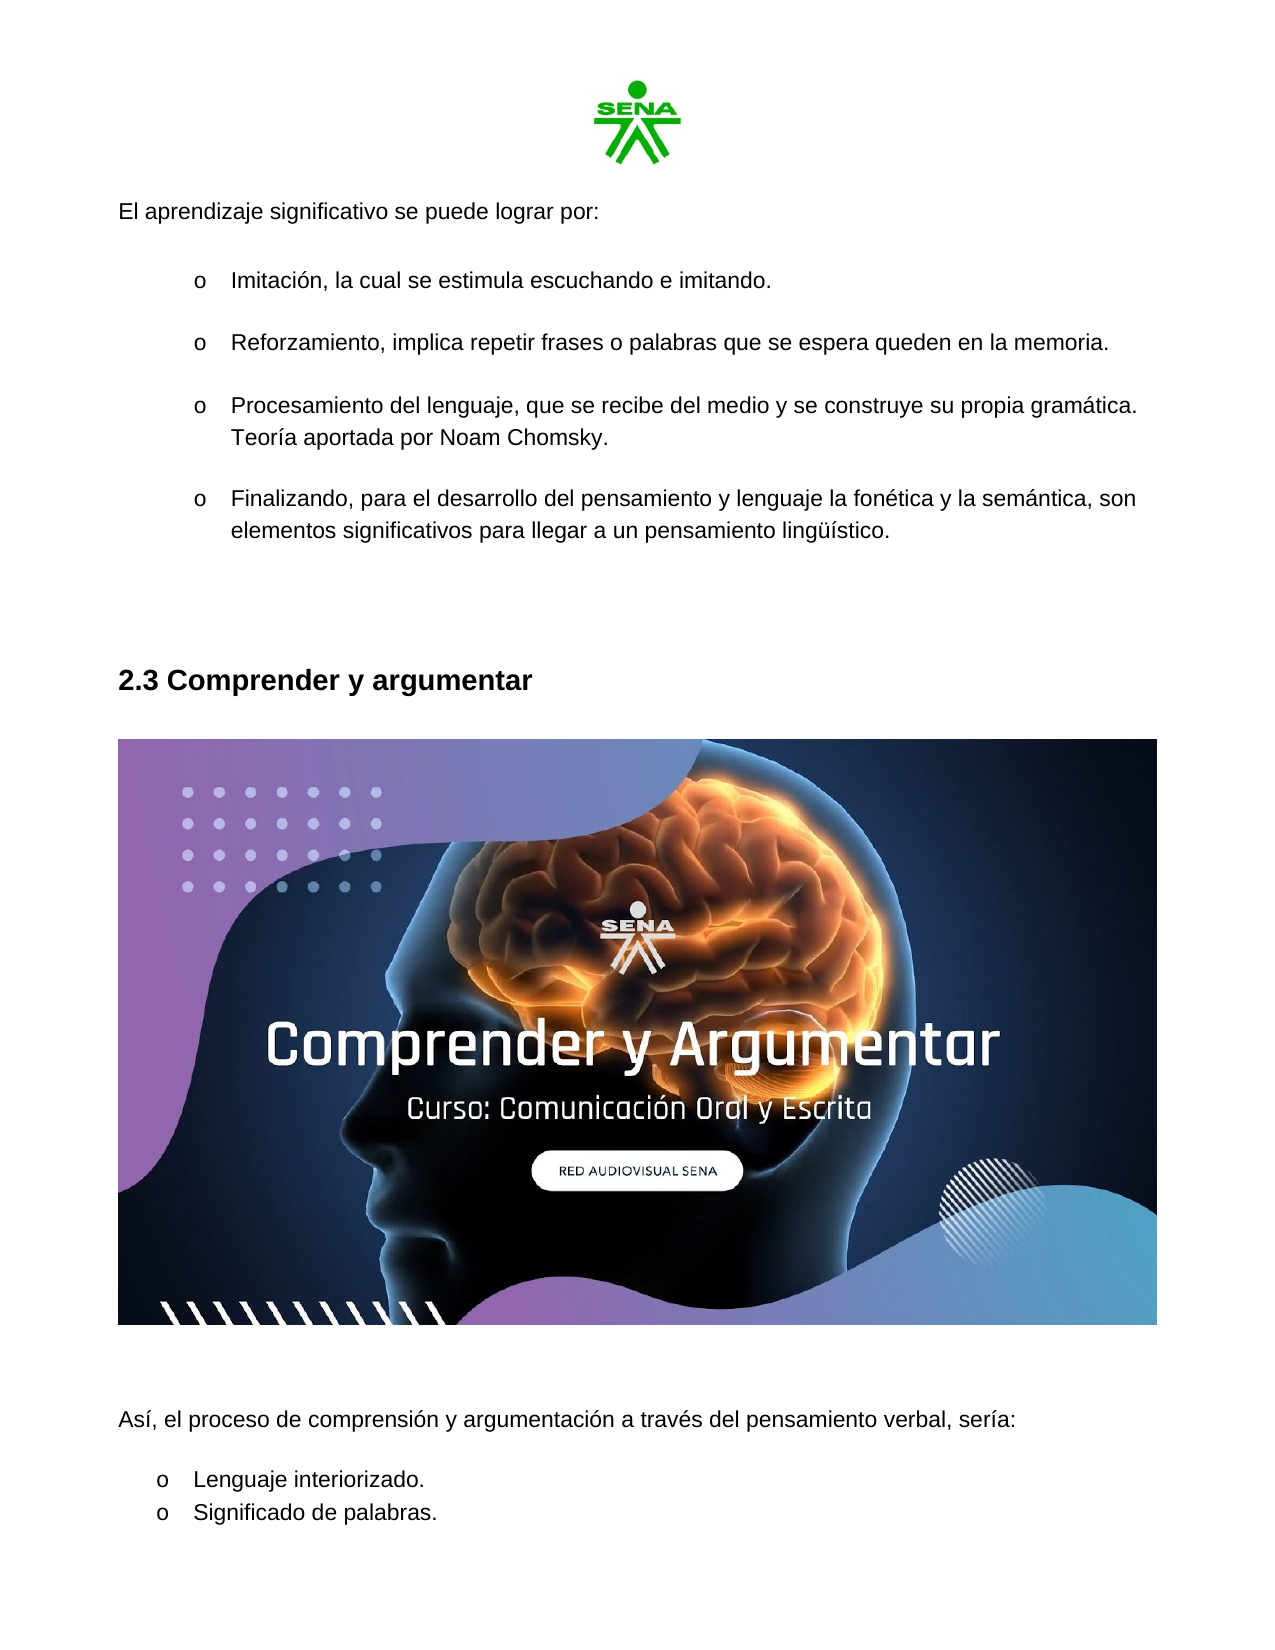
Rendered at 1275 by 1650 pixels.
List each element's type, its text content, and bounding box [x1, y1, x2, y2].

text Así, el proceso de comprensión y argumentación a través del pensamiento verbal, sería: [118, 1406, 1157, 1432]
list Finalizando, para el desarrollo del pensamiento y lenguaje la fonética y la semántica, son elementos significativos para llegar a un pensamiento lingüístico. [193, 485, 1157, 543]
list Procesamiento del lenguaje, que se recibe del medio y se construye su propia gramática. Teoría aportada por Noam Chomsky. [193, 392, 1157, 451]
list Lenguaje interiorizado. [156, 1466, 1157, 1494]
list Imitación, la cual se estimula escuchando e imitando. [193, 267, 1157, 295]
text El aprendizaje significativo se puede lograr por: [118, 198, 1157, 224]
picture [118, 739, 1157, 1325]
text 2.3 Comprender y argumentar [118, 663, 1157, 696]
list Significado de palabras. [156, 1499, 1157, 1527]
list Reforzamiento, implica repetir frases o palabras que se espera queden en la memoria. [193, 329, 1157, 358]
picture [588, 75, 687, 172]
